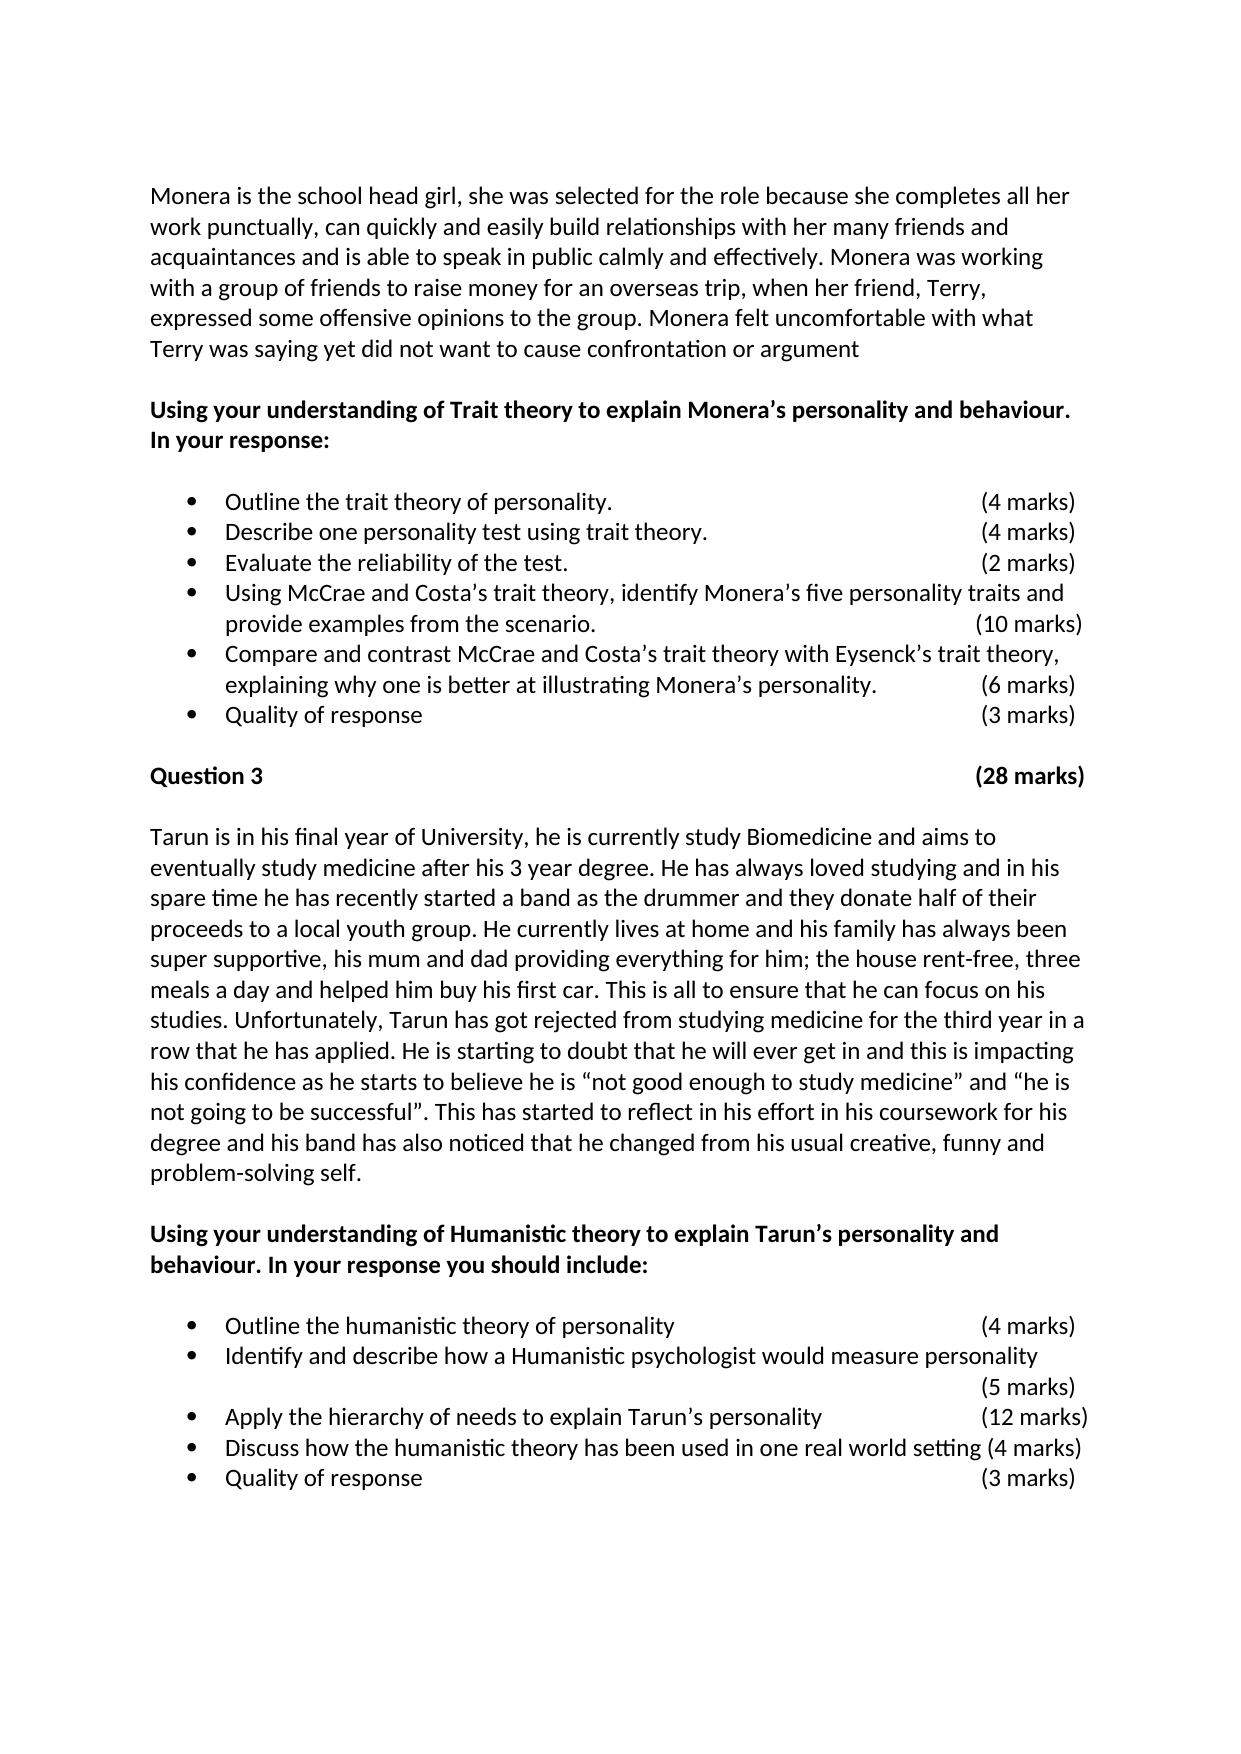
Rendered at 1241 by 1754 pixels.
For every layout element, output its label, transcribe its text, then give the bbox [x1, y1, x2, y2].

text Using your understanding of Humanistic theory to explain Tarun’s personality and behaviour. In your response you should include: [150, 1218, 1090, 1279]
list Quality of response (3 marks) [187, 699, 1090, 730]
text Monera is the school head girl, she was selected for the role because she completes all her work punctually, can quickly and easily build relationships with her many friends and acquaintances and is able to speak in public calmly and effectively. Monera was working with a group of friends to raise money for an overseas trip, when her friend, Terry, expressed some offensive opinions to the group. Monera felt uncomfortable with what Terry was saying yet did not want to cause confrontation or argument [150, 181, 1090, 364]
list Using McCrae and Costa’s trait theory, identify Monera’s five personality traits and provide examples from the scenario. (10 marks) [187, 577, 1090, 638]
list (5 marks) [975, 1371, 1090, 1401]
list Discuss how the humanistic theory has been used in one real world setting (4 marks) [187, 1432, 1090, 1462]
list Describe one personality test using trait theory. (4 marks) [187, 516, 1090, 547]
text Using your understanding of Trait theory to explain Monera’s personality and behaviour. In your response: [150, 394, 1090, 455]
text Question 3 (28 marks) [150, 760, 1090, 791]
list Identify and describe how a Humanistic psychologist would measure personality [187, 1340, 1090, 1371]
list Outline the humanistic theory of personality (4 marks) [187, 1310, 1090, 1340]
list Evaluate the reliability of the test. (2 marks) [187, 547, 1090, 577]
list Outline the trait theory of personality. (4 marks) [187, 486, 1090, 516]
list Quality of response (3 marks) [187, 1462, 1090, 1493]
list Apply the hierarchy of needs to explain Tarun’s personality (12 marks) [187, 1401, 1090, 1432]
text Tarun is in his final year of University, he is currently study Biomedicine and aims to eventually study medicine after his 3 year degree. He has always loved studying and in his spare time he has recently started a band as the drummer and they donate half of their proceeds to a local youth group. He currently lives at home and his family has always been super supportive, his mum and dad providing everything for him; the house rent-free, three meals a day and helped him buy his first car. This is all to ensure that he can focus on his studies. Unfortunately, Tarun has got rejected from studying medicine for the third year in a row that he has applied. He is starting to doubt that he will ever get in and this is impacting his confidence as he starts to believe he is “not good enough to study medicine” and “he is not going to be successful”. This has started to reflect in his effort in his coursework for his degree and his band has also noticed that he changed from his usual creative, funny and problem-solving self. [150, 821, 1090, 1188]
list Compare and contrast McCrae and Costa’s trait theory with Eysenck’s trait theory, explaining why one is better at illustrating Monera’s personality. (6 marks) [187, 638, 1090, 699]
